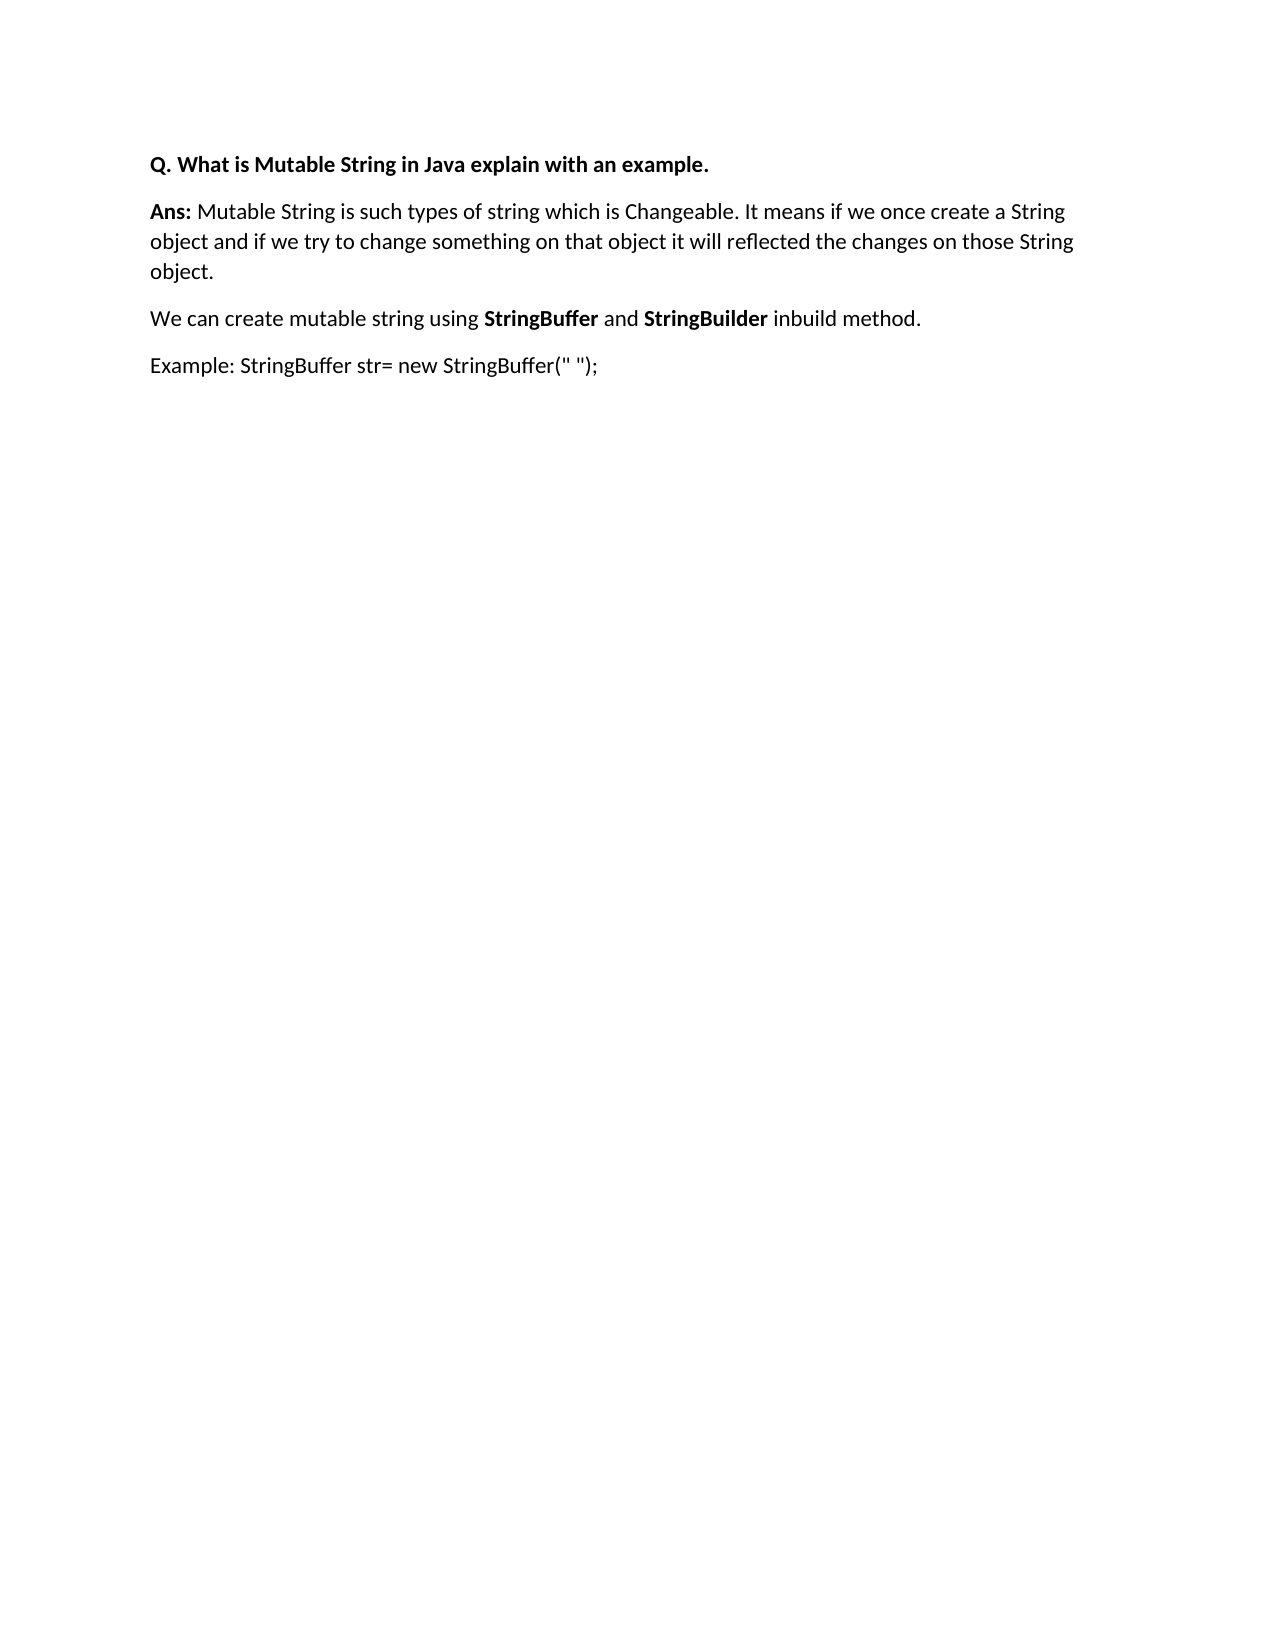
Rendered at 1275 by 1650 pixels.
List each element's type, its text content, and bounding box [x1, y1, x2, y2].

text We can create mutable string using StringBuffer and StringBuilder inbuild method. [150, 304, 1125, 332]
text Example: StringBuffer str= new StringBuffer(" "); [150, 351, 1125, 379]
text Q. What is Mutable String in Java explain with an example. [150, 150, 1125, 178]
text Ans: Mutable String is such types of string which is Changeable. It means if we once create a String object and if we try to change something on that object it will reflected the changes on those String object. [150, 197, 1125, 285]
